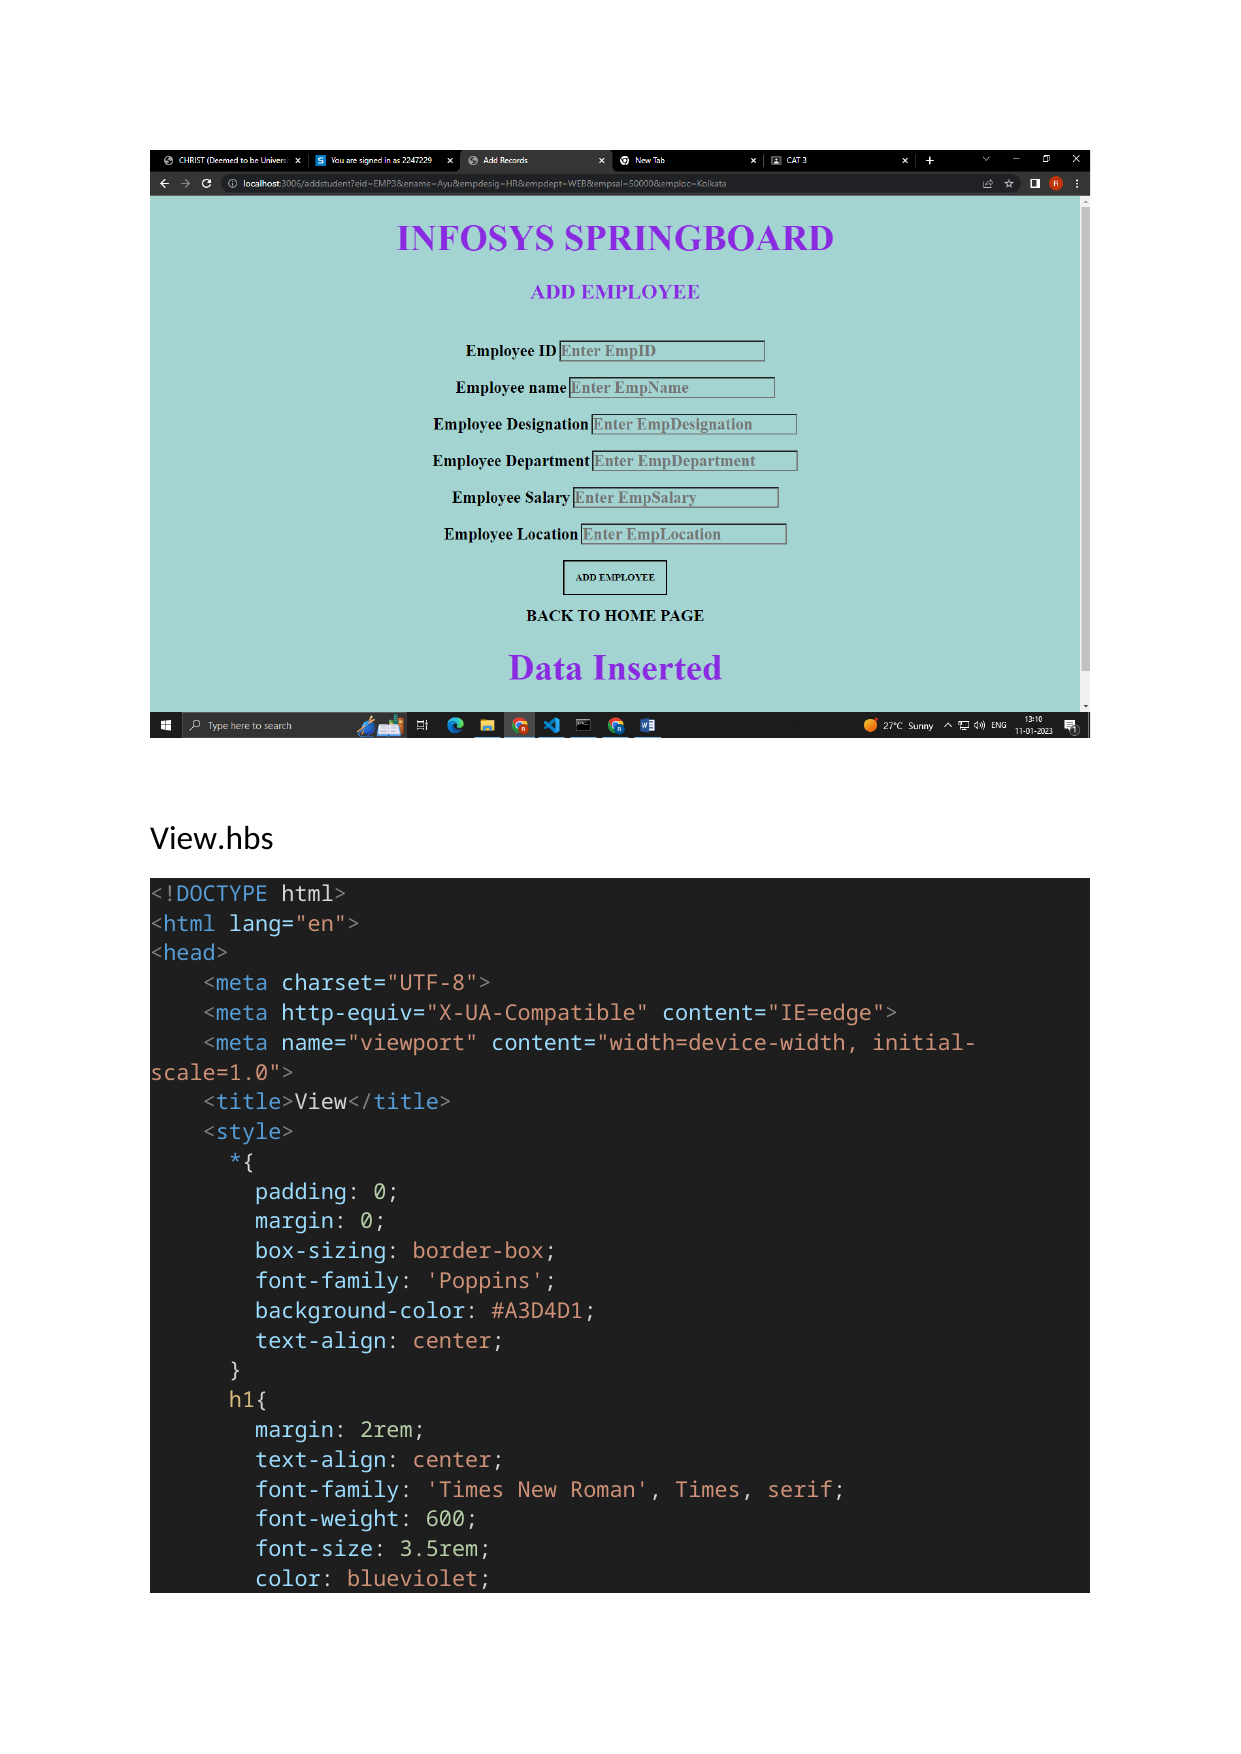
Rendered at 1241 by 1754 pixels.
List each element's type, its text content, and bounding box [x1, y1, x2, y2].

text padding: 0; [150, 1176, 1090, 1205]
text text-align: center; [150, 1324, 1090, 1354]
text text-align: center; [150, 1444, 1090, 1473]
picture [150, 150, 1091, 738]
text color: blueviolet; [150, 1563, 1090, 1593]
text *{ [150, 1146, 1090, 1176]
text margin: 2rem; [150, 1414, 1090, 1444]
text View.hbs [150, 817, 1090, 858]
text background-color: #A3D4D1; [150, 1295, 1090, 1324]
text font-family: 'Times New Roman', Times, serif; [150, 1473, 1090, 1503]
text box-sizing: border-box; [150, 1235, 1090, 1265]
text } [150, 1354, 1090, 1384]
text <meta name="viewport" content="width=device-width, initial-scale=1.0"> [150, 1027, 1090, 1086]
text <meta charset="UTF-8"> [150, 967, 1090, 997]
text <title>View</title> [150, 1086, 1090, 1116]
text h1{ [150, 1384, 1090, 1414]
text <html lang="en"> [150, 907, 1090, 937]
text font-family: 'Poppins'; [150, 1265, 1090, 1295]
text <!DOCTYPE html> [150, 878, 1090, 907]
text <head> [150, 937, 1090, 967]
text <meta http-equiv="X-UA-Compatible" content="IE=edge"> [150, 997, 1090, 1027]
text <style> [150, 1116, 1090, 1146]
text font-size: 3.5rem; [150, 1533, 1090, 1563]
text margin: 0; [150, 1205, 1090, 1235]
text font-weight: 600; [150, 1503, 1090, 1533]
